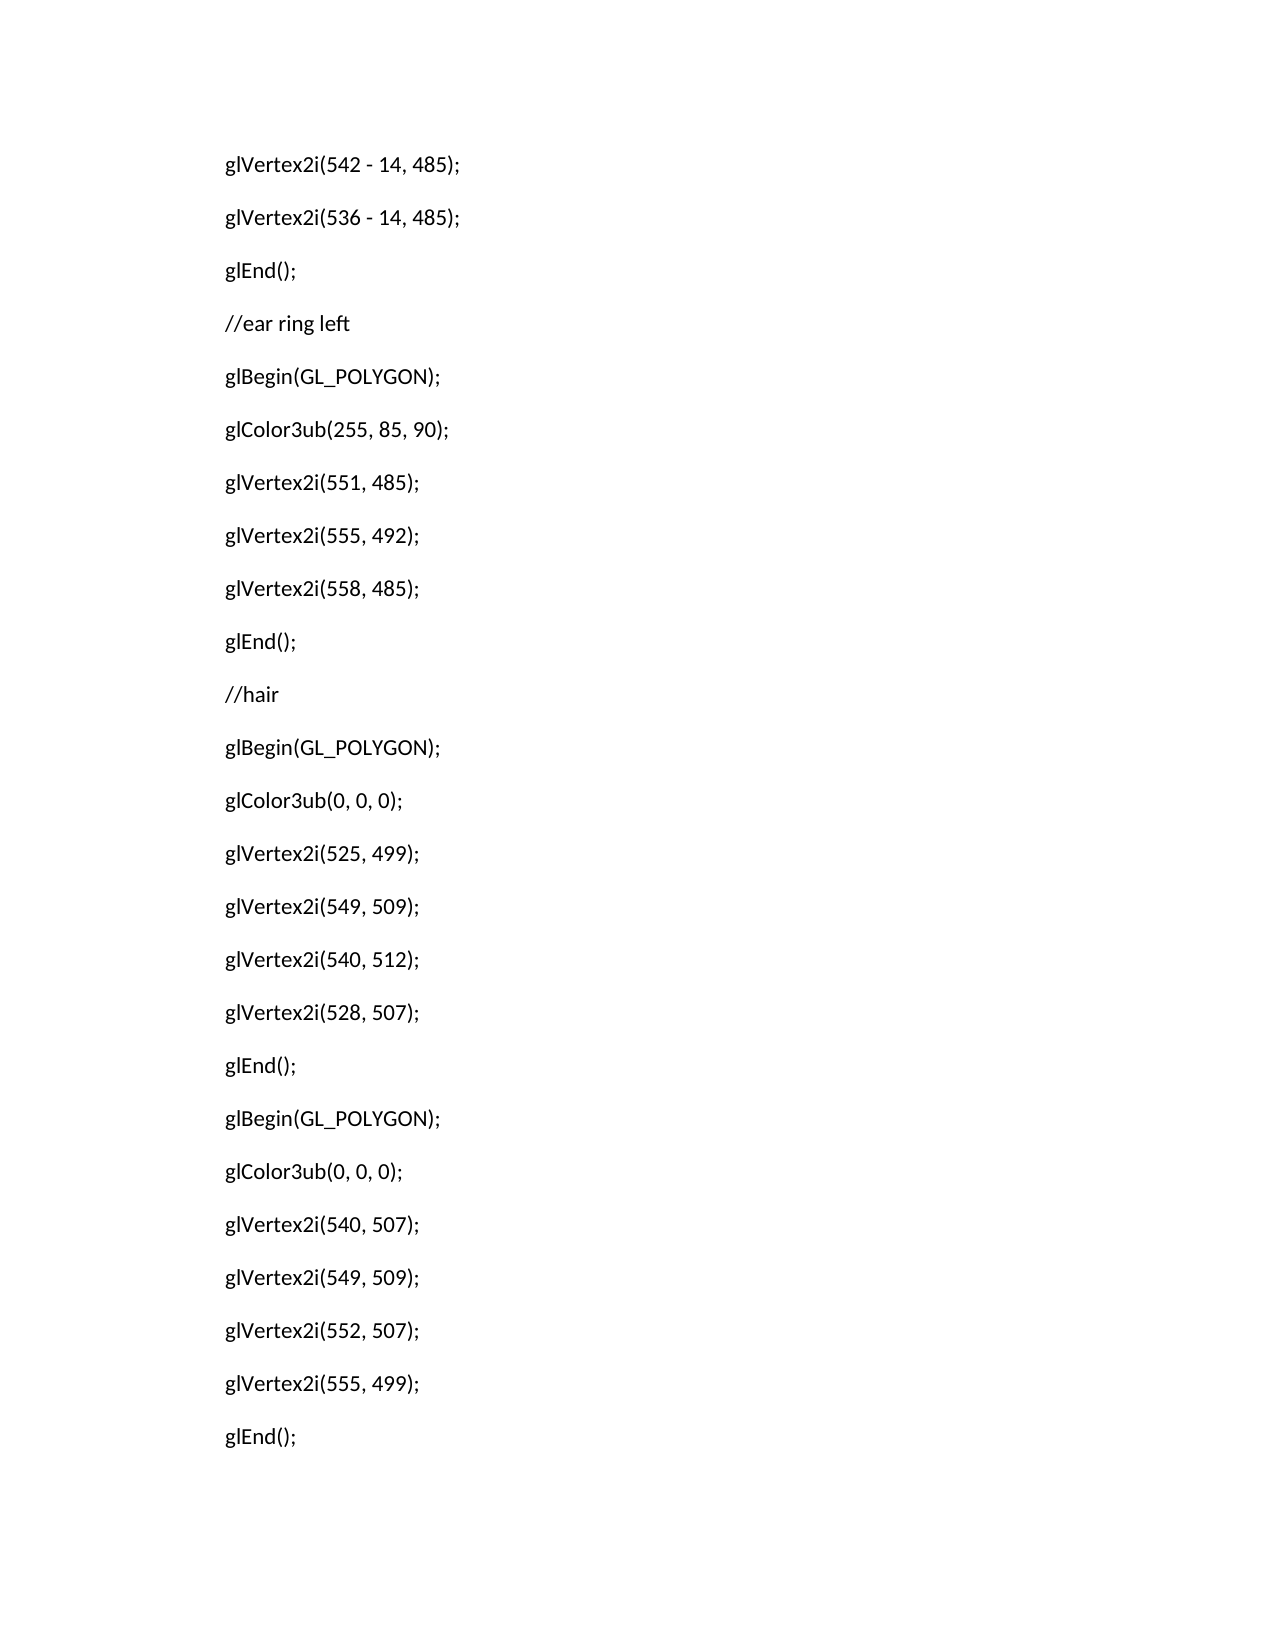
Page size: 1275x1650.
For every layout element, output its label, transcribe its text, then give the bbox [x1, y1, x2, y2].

text glEnd(); [150, 627, 1125, 655]
text glBegin(GL_POLYGON); [150, 1104, 1125, 1132]
text glEnd(); [150, 256, 1125, 284]
text glEnd(); [150, 1422, 1125, 1451]
text glColor3ub(0, 0, 0); [150, 786, 1125, 814]
text glVertex2i(540, 512); [150, 945, 1125, 973]
text glVertex2i(549, 509); [150, 1263, 1125, 1291]
text glVertex2i(542 - 14, 485); [150, 150, 1125, 178]
text glBegin(GL_POLYGON); [150, 733, 1125, 761]
text glVertex2i(552, 507); [150, 1316, 1125, 1344]
text glVertex2i(555, 499); [150, 1369, 1125, 1397]
text glBegin(GL_POLYGON); [150, 362, 1125, 390]
text glVertex2i(536 - 14, 485); [150, 203, 1125, 231]
text glVertex2i(551, 485); [150, 468, 1125, 496]
text glEnd(); [150, 1051, 1125, 1079]
text //hair [150, 680, 1125, 708]
text glColor3ub(255, 85, 90); [150, 415, 1125, 443]
text glVertex2i(555, 492); [150, 521, 1125, 549]
text //ear ring left [150, 309, 1125, 337]
text glColor3ub(0, 0, 0); [150, 1157, 1125, 1185]
text glVertex2i(525, 499); [150, 839, 1125, 867]
text glVertex2i(558, 485); [150, 574, 1125, 602]
text glVertex2i(528, 507); [150, 998, 1125, 1026]
text glVertex2i(540, 507); [150, 1210, 1125, 1238]
text glVertex2i(549, 509); [150, 892, 1125, 920]
